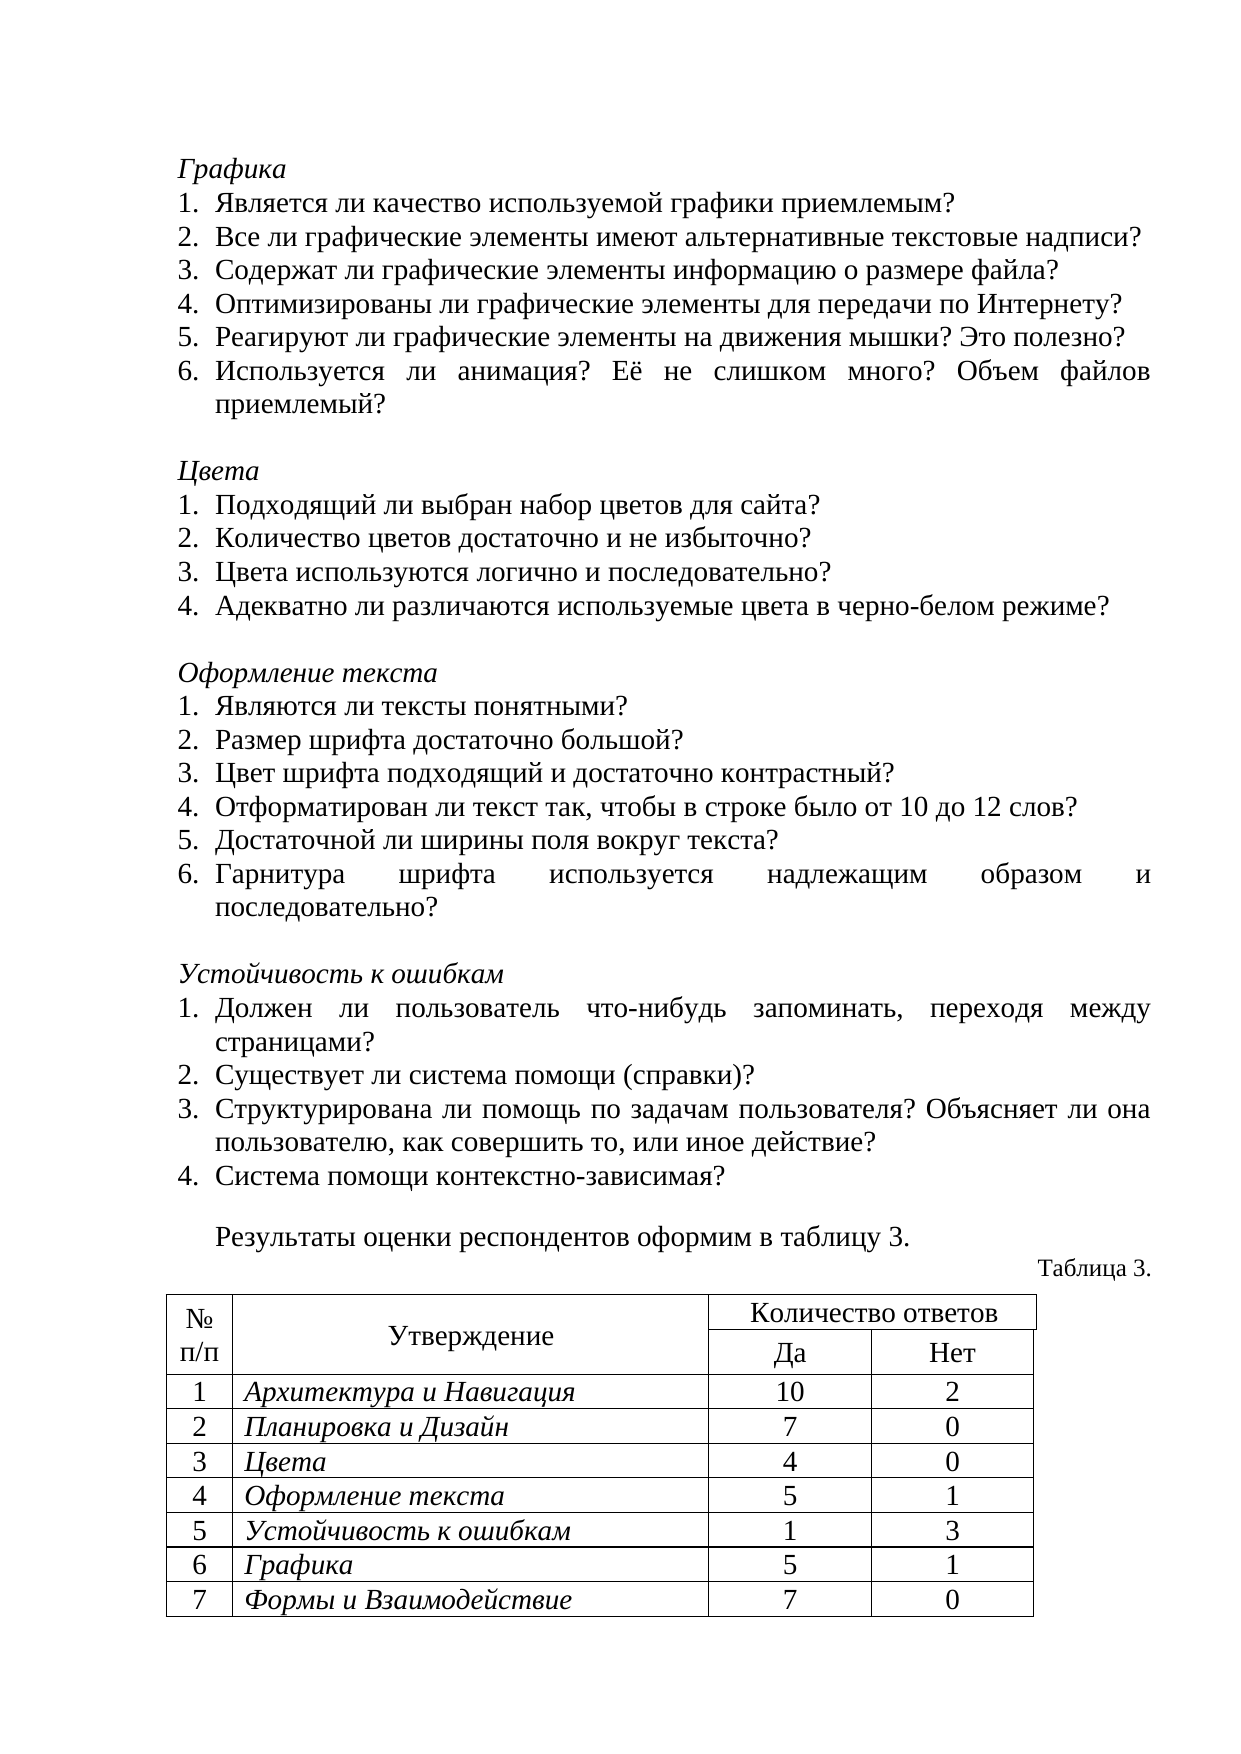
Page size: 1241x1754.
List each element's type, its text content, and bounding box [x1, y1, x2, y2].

list Адекватно ли различаются используемые цвета в черно-белом режиме? [177, 588, 1152, 621]
table_cell 4 [167, 1478, 232, 1512]
table_cell Нет [872, 1330, 1033, 1373]
table_cell Архитектура и Навигация [233, 1375, 708, 1408]
table_cell 3 [872, 1513, 1033, 1546]
text Цвета [177, 453, 1152, 487]
text Графика [177, 152, 1152, 185]
list Система помощи контекстно-зависимая? [177, 1158, 1152, 1191]
list Гарнитура шрифта используется надлежащим образом и последовательно? [177, 856, 1152, 923]
list Результаты оценки респондентов оформим в таблицу 3. [215, 1219, 1144, 1253]
table_header Количество ответов [709, 1295, 1036, 1329]
table_cell 6 [167, 1548, 232, 1581]
table_header № п/п [167, 1295, 232, 1373]
list Отформатирован ли текст так, чтобы в строке было от 10 до 12 слов? [177, 789, 1152, 822]
table_cell 1 [872, 1548, 1033, 1581]
table_cell Устойчивость к ошибкам [233, 1513, 708, 1546]
list Используется ли анимация? Её не слишком много? Объем файлов приемлемый? [177, 353, 1152, 420]
table_cell Формы и Взаимодействие [233, 1582, 708, 1616]
table_cell 5 [167, 1513, 232, 1546]
table_cell 2 [872, 1375, 1033, 1408]
list Цвет шрифта подходящий и достаточно контрастный? [177, 755, 1152, 789]
table_cell 3 [167, 1444, 232, 1477]
table_cell Оформление текста [233, 1478, 708, 1512]
list Реагируют ли графические элементы на движения мышки? Это полезно? [177, 319, 1152, 353]
table_cell 2 [167, 1409, 232, 1443]
table_cell 1 [709, 1513, 871, 1546]
list Содержат ли графические элементы информацию о размере файла? [177, 252, 1152, 286]
list Цвета используются логично и последовательно? [177, 554, 1152, 588]
table_cell 0 [872, 1582, 1033, 1616]
table_cell Цвета [233, 1444, 708, 1477]
text Оформление текста [177, 655, 1152, 688]
list Количество цветов достаточно и не избыточно? [177, 521, 1152, 554]
table_cell 5 [709, 1478, 871, 1512]
table_cell 4 [709, 1444, 871, 1477]
table_cell 7 [709, 1582, 871, 1616]
list Существует ли система помощи (справки)? [177, 1057, 1152, 1091]
text Таблица 3. [177, 1253, 1152, 1282]
table_cell 7 [167, 1582, 232, 1616]
list Оптимизированы ли графические элементы для передачи по Интернету? [177, 286, 1152, 319]
list Достаточной ли ширины поля вокруг текста? [177, 822, 1152, 856]
list Является ли качество используемой графики приемлемым? [177, 185, 1152, 219]
table_cell 0 [872, 1444, 1033, 1477]
list Все ли графические элементы имеют альтернативные текстовые надписи? [177, 219, 1152, 252]
list Структурирована ли помощь по задачам пользователя? Объясняет ли она пользователю, как совершить то, или иное действие? [177, 1091, 1152, 1158]
table_cell 5 [709, 1548, 871, 1581]
table_cell Графика [233, 1548, 708, 1581]
table_cell 10 [709, 1375, 871, 1408]
table_cell 1 [872, 1478, 1033, 1512]
list Размер шрифта достаточно большой? [177, 722, 1152, 755]
table_cell 0 [872, 1409, 1033, 1443]
table_cell 7 [709, 1409, 871, 1443]
text Устойчивость к ошибкам [177, 957, 1152, 990]
table_cell Планировка и Дизайн [233, 1409, 708, 1443]
table_cell 1 [167, 1375, 232, 1408]
list Являются ли тексты понятными? [177, 688, 1152, 722]
table_cell Да [709, 1330, 871, 1373]
list Подходящий ли выбран набор цветов для сайта? [177, 487, 1152, 521]
list Должен ли пользователь что-нибудь запоминать, переходя между страницами? [177, 990, 1152, 1057]
table_header Утверждение [233, 1295, 708, 1373]
